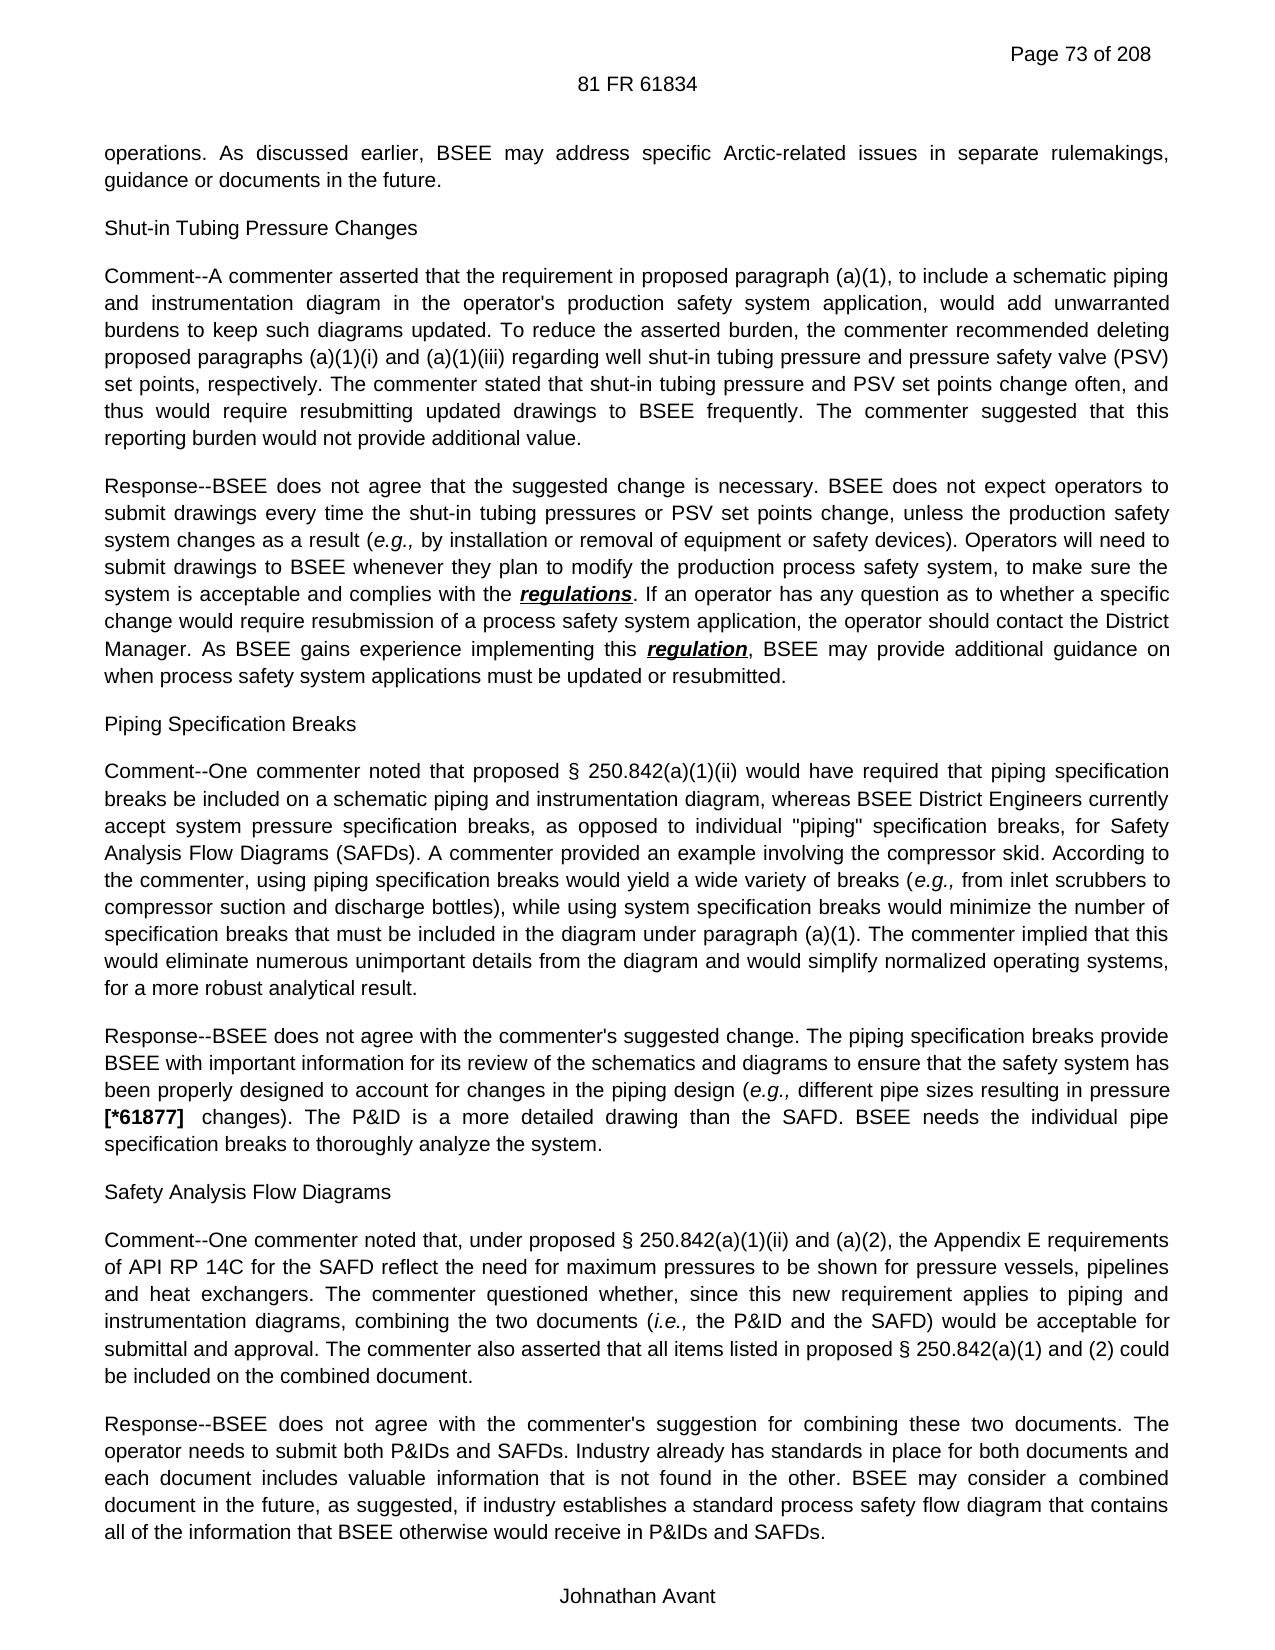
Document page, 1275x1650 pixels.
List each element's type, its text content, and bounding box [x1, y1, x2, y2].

text Comment--One commenter noted that, under proposed § 250.842(a)(1)(ii) and (a)(2), the Appendix E requirements of API RP 14C for the SAFD reflect the need for maximum pressures to be shown for pressure vessels, pipelines and heat exchangers. The commenter questioned whether, since this new requirement applies to piping and instrumentation diagrams, combining the two documents (i.e., the P&ID and the SAFD) would be acceptable for submittal and approval. The commenter also asserted that all items listed in proposed § 250.842(a)(1) and (2) could be included on the combined document. [104, 1225, 1171, 1387]
text Shut-in Tubing Pressure Changes [104, 212, 1171, 239]
text Response--BSEE does not agree that the suggested change is necessary. BSEE does not expect operators to submit drawings every time the shut-in tubing pressures or PSV set points change, unless the production safety system changes as a result (e.g., by installation or removal of equipment or safety devices). Operators will need to submit drawings to BSEE whenever they plan to modify the production process safety system, to make sure the system is acceptable and complies with the regulations. If an operator has any question as to whether a specific change would require resubmission of a process safety system application, the operator should contact the District Manager. As BSEE gains experience implementing this regulation, BSEE may provide additional guidance on when process safety system applications must be updated or resubmitted. [104, 471, 1171, 687]
text Piping Specification Breaks [104, 708, 1171, 735]
text Response--BSEE does not agree with the commenter's suggestion for combining these two documents. The operator needs to submit both P&IDs and SAFDs. Industry already has standards in place for both documents and each document includes valuable information that is not found in the other. BSEE may consider a combined document in the future, as suggested, if industry establishes a standard process safety flow diagram that contains all of the information that BSEE otherwise would receive in P&IDs and SAFDs. [104, 1408, 1171, 1544]
text Safety Analysis Flow Diagrams [104, 1177, 1171, 1204]
text Comment--One commenter noted that proposed § 250.842(a)(1)(ii) would have required that piping specification breaks be included on a schematic piping and instrumentation diagram, whereas BSEE District Engineers currently accept system pressure specification breaks, as opposed to individual "piping" specification breaks, for Safety Analysis Flow Diagrams (SAFDs). A commenter provided an example involving the compressor skid. According to the commenter, using piping specification breaks would yield a wide variety of breaks (e.g., from inlet scrubbers to compressor suction and discharge bottles), while using system specification breaks would minimize the number of specification breaks that must be included in the diagram under paragraph (a)(1). The commenter implied that this would eliminate numerous unimportant details from the diagram and would simplify normalized operating systems, for a more robust analytical result. [104, 756, 1171, 1000]
text Response--BSEE does not agree with the commenter's suggested change. The piping specification breaks provide BSEE with important information for its review of the schematics and diagrams to ensure that the safety system has been properly designed to account for changes in the piping design (e.g., different pipe sizes resulting in pressure [*61877] changes). The P&ID is a more detailed drawing than the SAFD. BSEE needs the individual pipe specification breaks to thoroughly analyze the system. [104, 1021, 1171, 1156]
text Comment--A commenter asserted that the requirement in proposed paragraph (a)(1), to include a schematic piping and instrumentation diagram in the operator's production safety system application, would add unwarranted burdens to keep such diagrams updated. To reduce the asserted burden, the commenter recommended deleting proposed paragraphs (a)(1)(i) and (a)(1)(iii) regarding well shut-in tubing pressure and pressure safety valve (PSV) set points, respectively. The commenter stated that shut-in tubing pressure and PSV set points change often, and thus would require resubmitting updated drawings to BSEE frequently. The commenter suggested that this reporting burden would not provide additional value. [104, 260, 1171, 450]
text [104, 137, 1171, 192]
